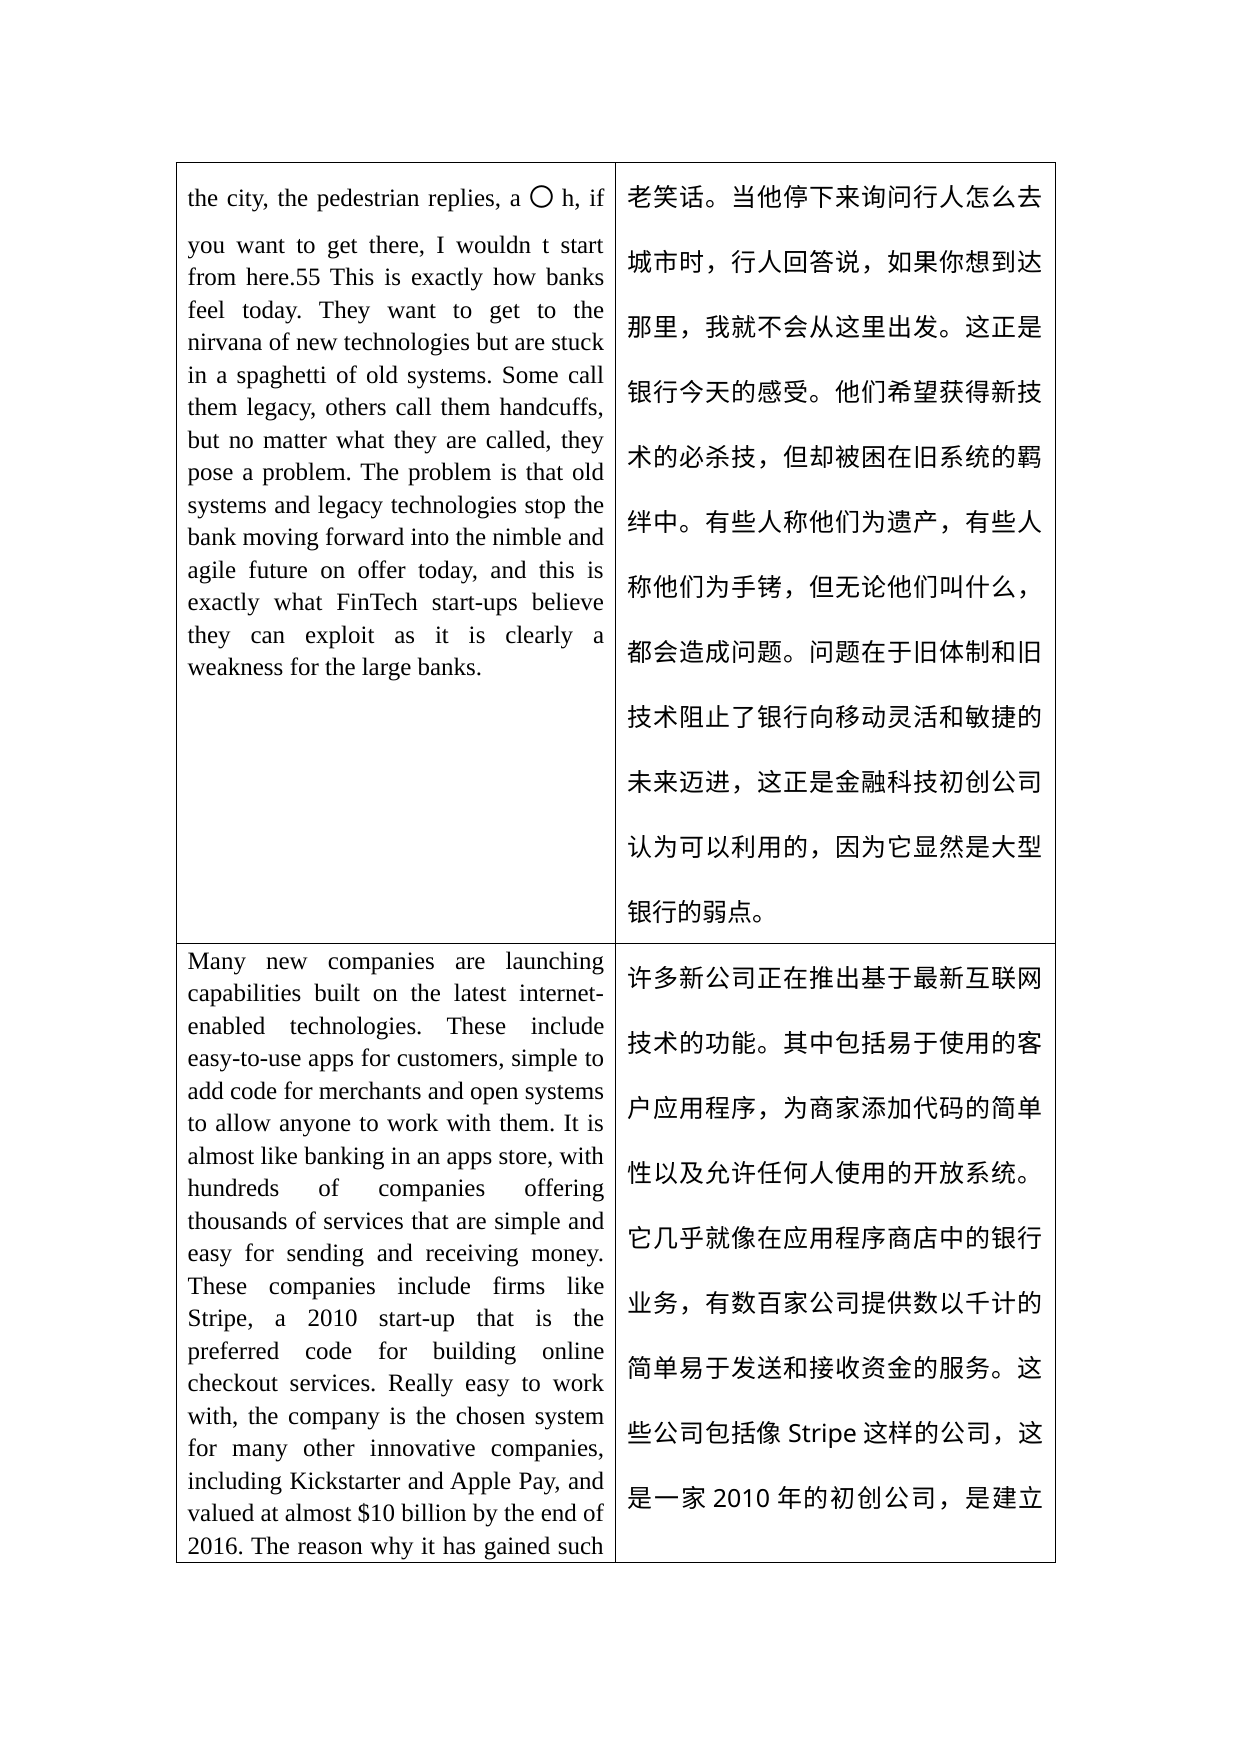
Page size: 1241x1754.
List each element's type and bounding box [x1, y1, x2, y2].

table_cell [177, 163, 615, 943]
table_cell [616, 163, 1055, 943]
table_cell [177, 944, 615, 1562]
table_cell [616, 944, 1055, 1562]
